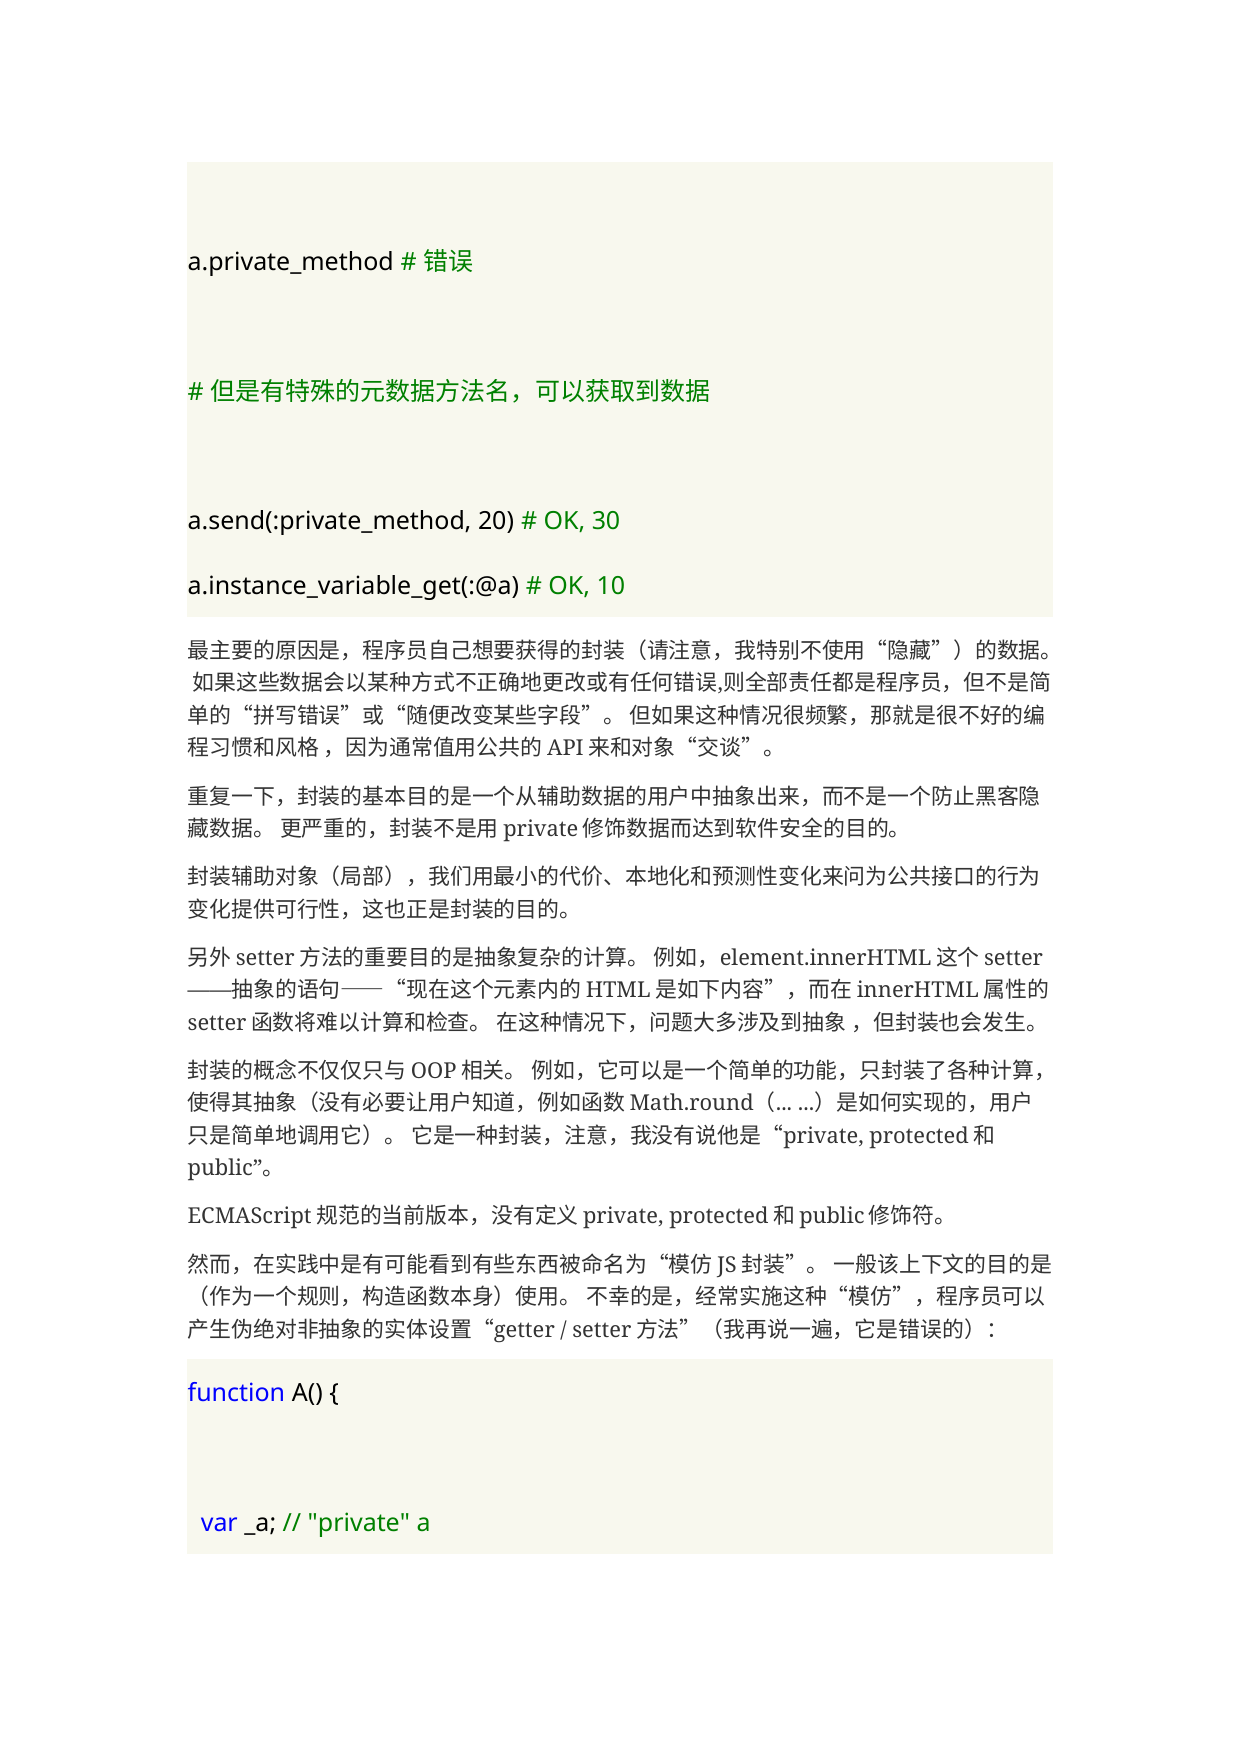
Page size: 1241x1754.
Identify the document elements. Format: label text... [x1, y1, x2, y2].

text ECMAScript规范的当前版本，没有定义private, protected和public修饰符。 [187, 1198, 1053, 1231]
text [187, 1359, 1053, 1554]
text 封装辅助对象（局部），我们用最小的代价、本地化和预测性变化来问为公共接口的行为变化提供可行性，这也正是封装的目的。 [187, 859, 1053, 924]
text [187, 162, 1053, 617]
text 重复一下，封装的基本目的是一个从辅助数据的用户中抽象出来，而不是一个防止黑客隐藏数据。 更严重的，封装不是用private修饰数据而达到软件安全的目的。 [187, 778, 1053, 843]
text 封装的概念不仅仅只与OOP相关。 例如，它可以是一个简单的功能，只封装了各种计算，使得其抽象（没有必要让用户知道，例如函数Math.round（... ...）是如何实现的，用户只是简单地调用它）。 它是一种封装，注意，我没有说他是“private, protected和public”。 [187, 1053, 1053, 1183]
text 然而，在实践中是有可能看到有些东西被命名为“模仿JS封装”。 一般该上下文的目的是（作为一个规则，构造函数本身）使用。 不幸的是，经常实施这种“模仿”，程序员可以产生伪绝对非抽象的实体设置“getter / setter方法”（我再说一遍，它是错误的）： [187, 1246, 1053, 1344]
text 另外setter方法​​的重要目的是抽象复杂的计算。 例如，element.innerHTML这个setter——抽象的语句——“现在这个元素内的HTML是如下内容”，而在 innerHTML属性的setter函数将难以计算和检查。 在这种情况下，问题大多涉及到抽象 ，但封装也会发生。 [187, 939, 1053, 1037]
text 最主要的原因是，程序员自己想要获得的封装（请注意，我特别不使用“隐藏”）的数据。 如果这些数据会以某种方式不正确地更改或有任何错误,则全部责任都是程序员，但不是简单的“拼写错误”或“随便改变某些字段”。 但如果这种情况很频繁，那就是很不好的编程习惯和风格 ，因为通常值用公共的API来和对象“交谈”。 [187, 633, 1053, 763]
